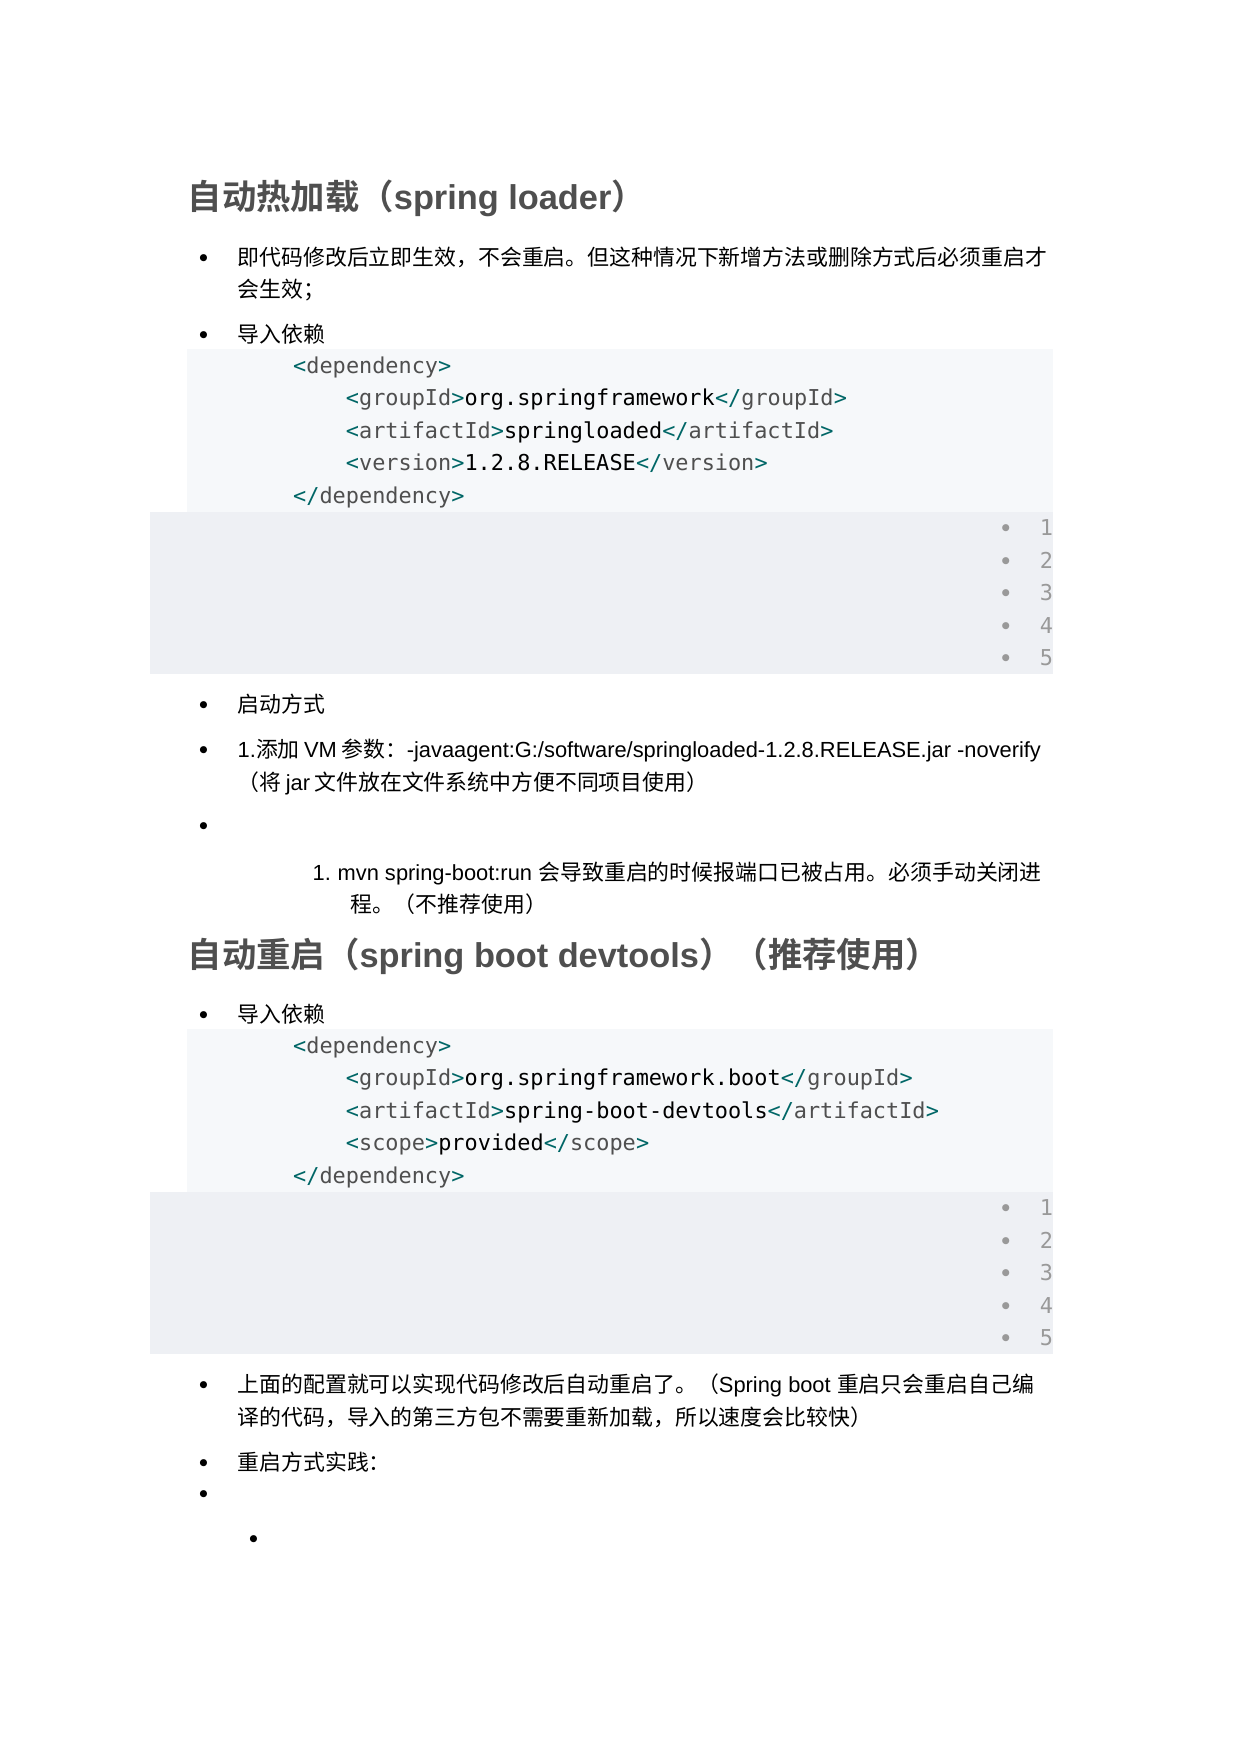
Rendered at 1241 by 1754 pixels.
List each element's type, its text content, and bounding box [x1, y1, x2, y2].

text <version>1.2.8.RELEASE</version> [187, 447, 1053, 479]
text <artifactId>spring-boot-devtools</artifactId> [187, 1094, 1053, 1127]
list 导入依赖 [200, 317, 1053, 349]
subtitle 自动重启（spring boot devtools）（推荐使用） [187, 919, 1053, 984]
list 2 [150, 544, 1053, 577]
list 1 [150, 1192, 1053, 1224]
list 2 [150, 1224, 1053, 1257]
subtitle 自动热加载（spring loader） [187, 162, 1053, 227]
text <artifactId>springloaded</artifactId> [187, 414, 1053, 447]
list 5 [150, 1322, 1053, 1354]
text <dependency> [187, 349, 1053, 382]
list 上面的配置就可以实现代码修改后自动重启了。（Spring boot 重启只会重启自己编译的代码，导入的第三方包不需要重新加载，所以速度会比较快） [200, 1367, 1053, 1432]
text <groupId>org.springframework.boot</groupId> [187, 1062, 1053, 1094]
list 导入依赖 [200, 997, 1053, 1029]
text <scope>provided</scope> [187, 1127, 1053, 1159]
list 重启方式实践： [200, 1444, 1053, 1477]
text </dependency> [187, 479, 1053, 512]
text <groupId>org.springframework</groupId> [187, 382, 1053, 414]
list 4 [150, 609, 1053, 642]
list 启动方式 [200, 687, 1053, 719]
list 4 [150, 1289, 1053, 1322]
list mvn spring-boot:run 会导致重启的时候报端口已被占用。必须手动关闭进程。（不推荐使用） [312, 854, 1053, 919]
list 3 [150, 1257, 1053, 1289]
list 3 [150, 577, 1053, 609]
text </dependency> [187, 1159, 1053, 1192]
list 1 [150, 512, 1053, 544]
text <dependency> [187, 1029, 1053, 1062]
list 5 [150, 642, 1053, 674]
list 即代码修改后立即生效，不会重启。但这种情况下新增方法或删除方式后必须重启才会生效； [200, 239, 1053, 304]
list 1.添加VM参数：-javaagent:G:/software/springloaded-1.2.8.RELEASE.jar -noverify （将jar文件放在文件系统中方便不同项目使用） [200, 732, 1053, 797]
